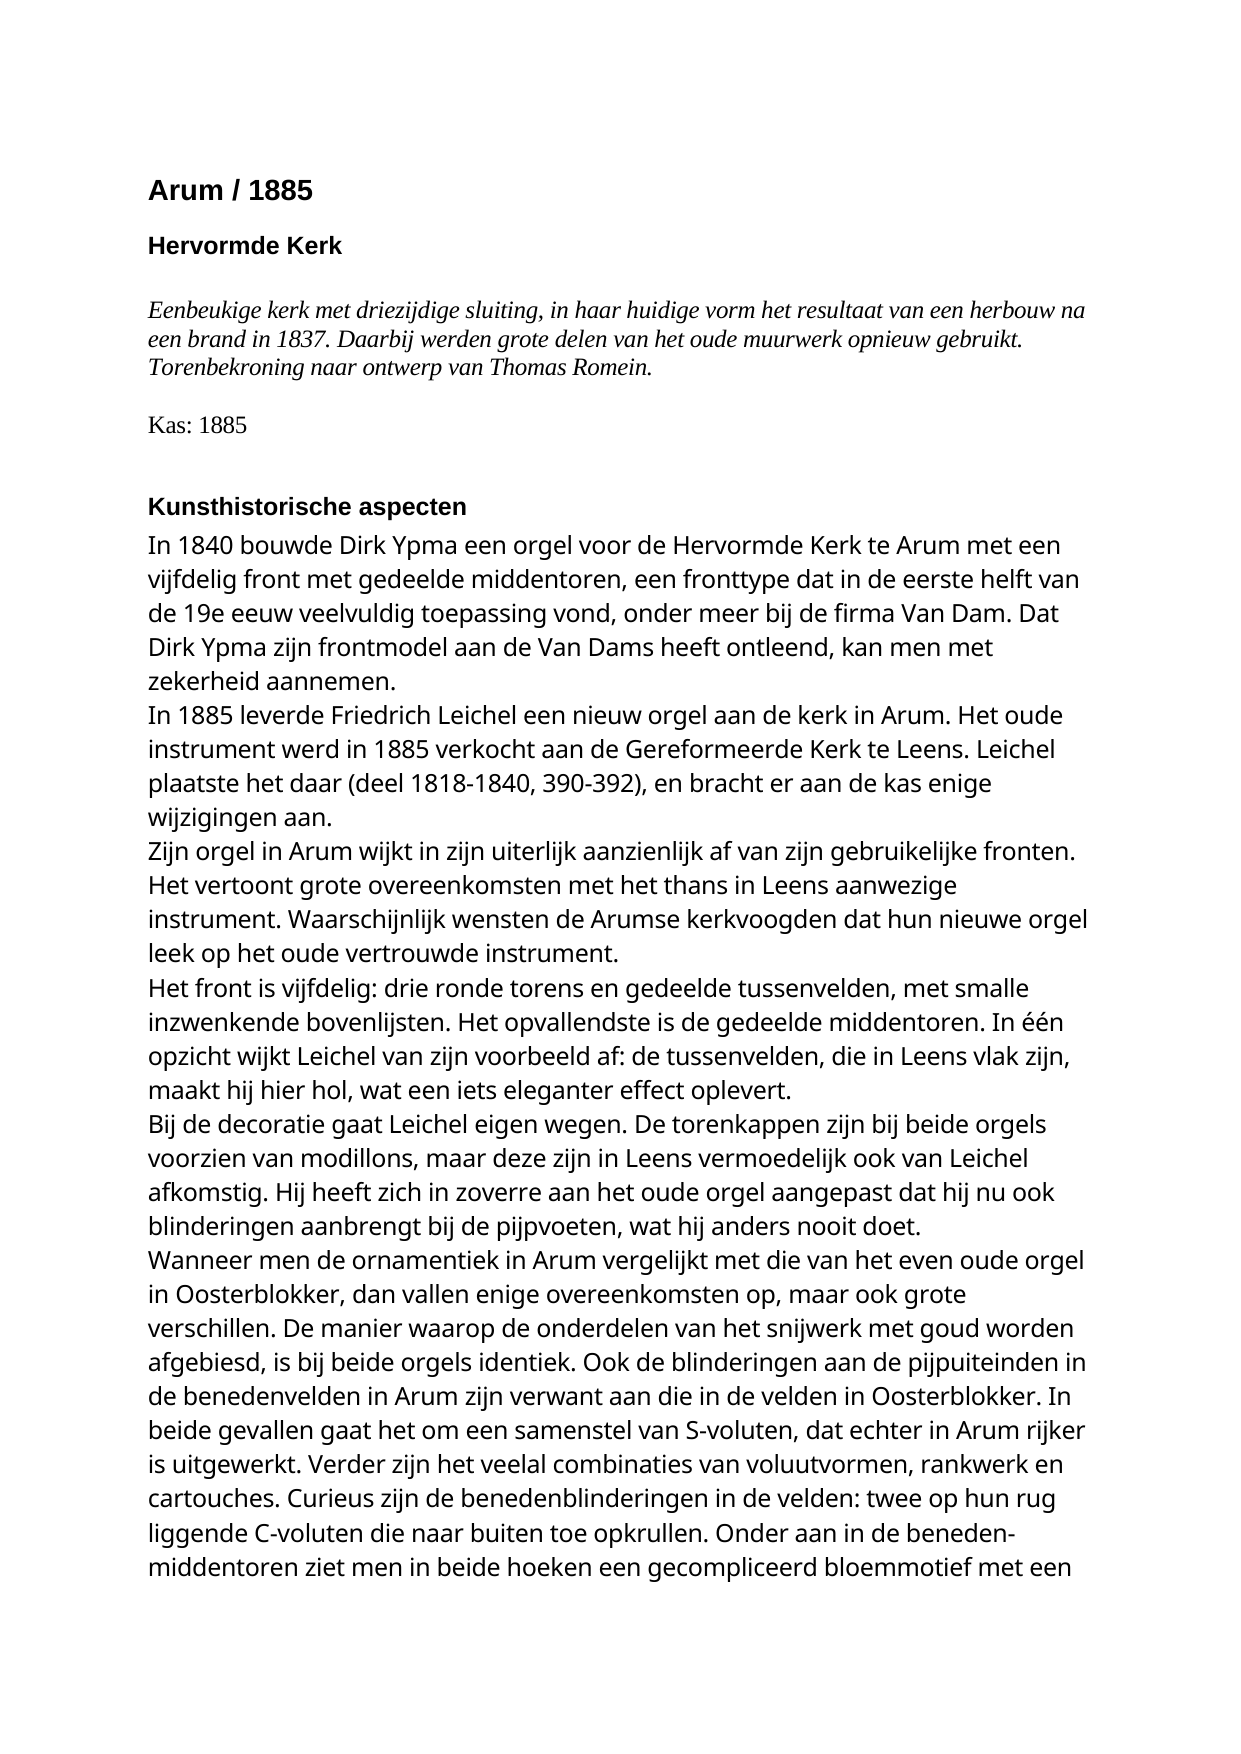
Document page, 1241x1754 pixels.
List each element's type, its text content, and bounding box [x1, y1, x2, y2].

text Het front is vijfdelig: drie ronde torens en gedeelde tussenvelden, met smalle inzwenkende bovenlijsten. Het opvallendste is de gedeelde middentoren. In één opzicht wijkt Leichel van zijn voorbeeld af: de tussenvelden, die in Leens vlak zijn, maakt hij hier hol, wat een iets eleganter effect oplevert. [148, 970, 1093, 1106]
text Eenbeukige kerk met driezijdige sluiting, in haar huidige vorm het resultaat van een herbouw na een brand in 1837. Daarbij werden grote delen van het oude muurwerk opnieuw gebruikt. Torenbekroning naar ontwerp van Thomas Romein. [148, 295, 1093, 381]
text In 1840 bouwde Dirk Ypma een orgel voor de Hervormde Kerk te Arum met een vijfdelig front met gedeelde middentoren, een fronttype dat in de eerste helft van de 19e eeuw veelvuldig toepassing vond, onder meer bij de firma Van Dam. Dat Dirk Ypma zijn frontmodel aan de Van Dams heeft ontleend, kan men met zekerheid aannemen. [148, 527, 1093, 698]
subtitle Arum / 1885 [148, 173, 1093, 206]
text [148, 1243, 1093, 1583]
text Bij de decoratie gaat Leichel eigen wegen. De torenkappen zijn bij beide orgels voorzien van modillons, maar deze zijn in Leens vermoedelijk ook van Leichel afkomstig. Hij heeft zich in zoverre aan het oude orgel aangepast dat hij nu ook blinderingen aanbrengt bij de pijpvoeten, wat hij anders nooit doet. [148, 1106, 1093, 1243]
subtitle Hervormde Kerk [148, 231, 1093, 260]
text Kas: 1885 [148, 410, 1093, 439]
subtitle Kunsthistorische aspecten [148, 492, 1093, 521]
text Zijn orgel in Arum wijkt in zijn uiterlijk aanzienlijk af van zijn gebruikelijke fronten. Het vertoont grote overeenkomsten met het thans in Leens aanwezige instrument. Waarschijnlijk wensten de Arumse kerkvoogden dat hun nieuwe orgel leek op het oude vertrouwde instrument. [148, 834, 1093, 970]
text In 1885 leverde Friedrich Leichel een nieuw orgel aan de kerk in Arum. Het oude instrument werd in 1885 verkocht aan de Gereformeerde Kerk te Leens. Leichel plaatste het daar (deel 1818-1840, 390-392), en bracht er aan de kas enige wijzigingen aan. [148, 698, 1093, 834]
